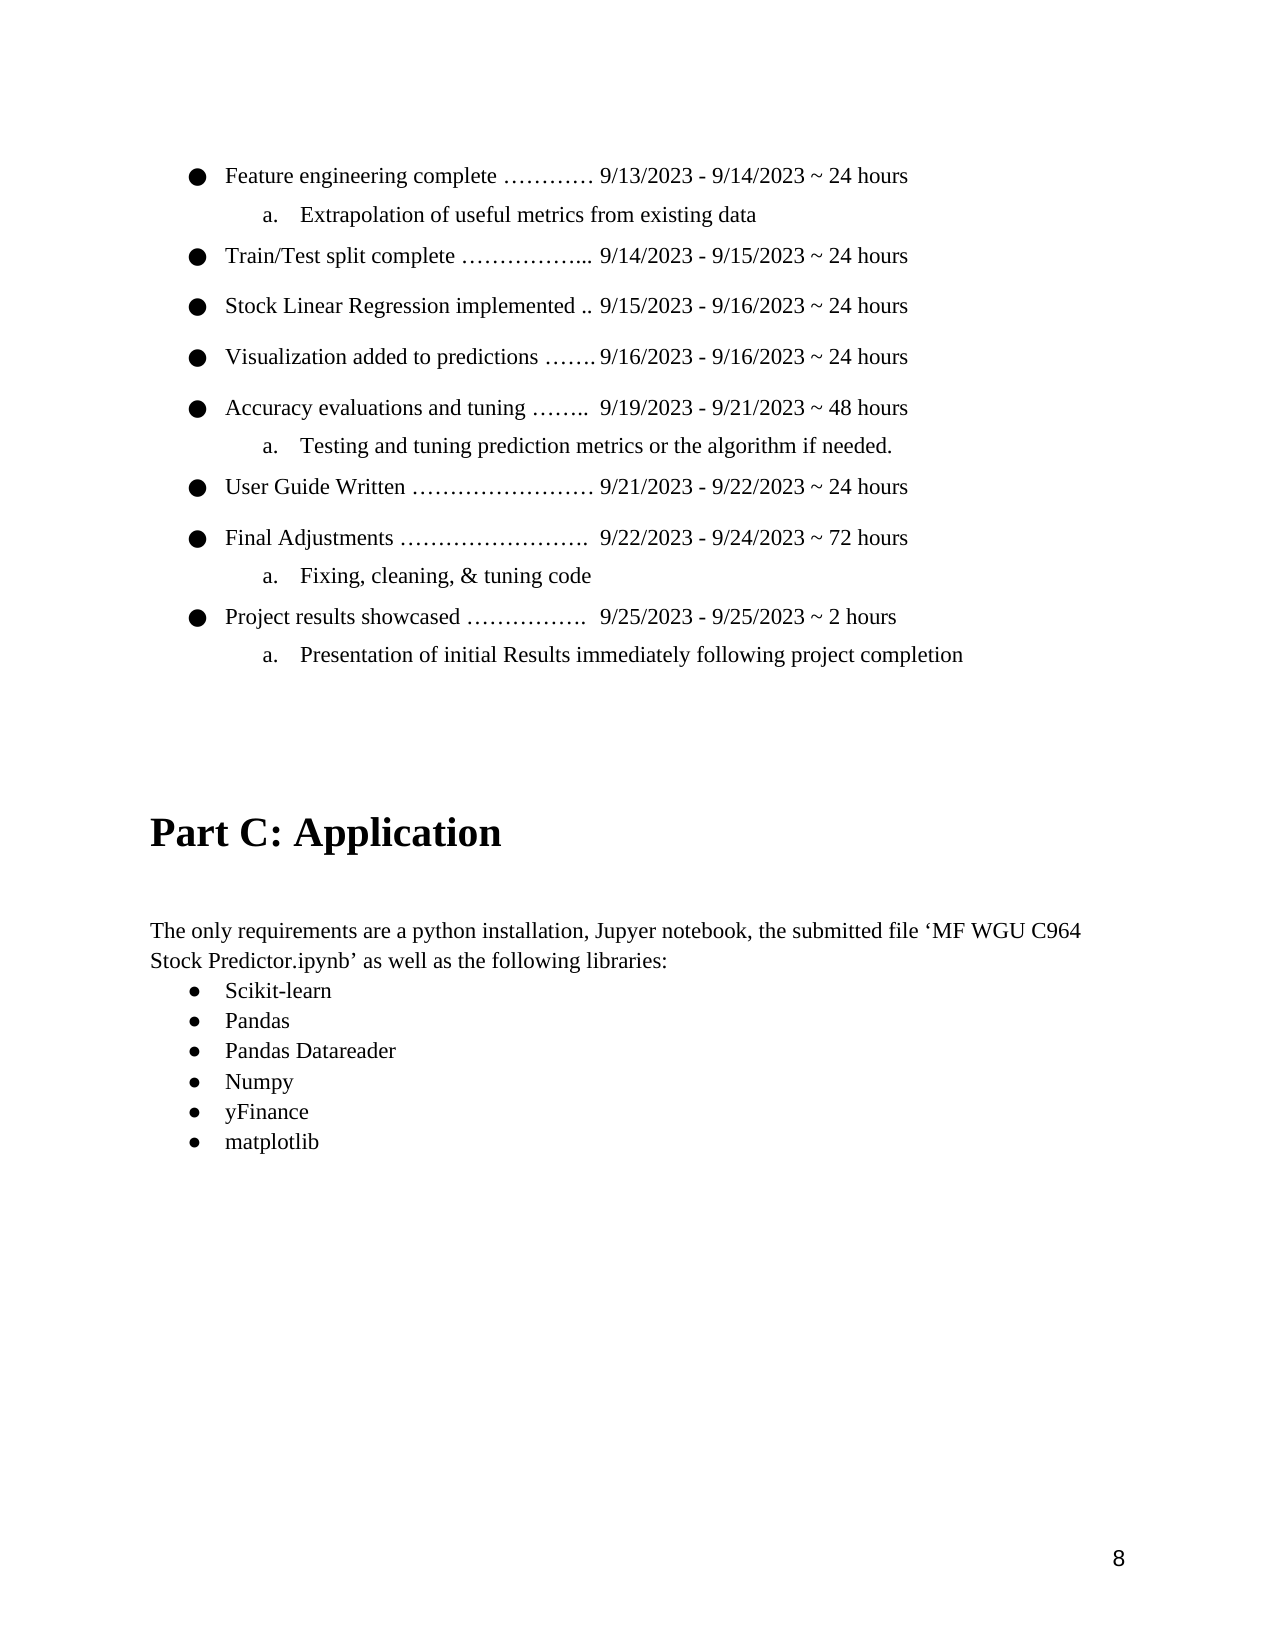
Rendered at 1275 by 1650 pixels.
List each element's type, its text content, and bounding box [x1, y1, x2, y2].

list Visualization added to predictions ……. 9/16/2023 - 9/16/2023 ~ 24 hours [187, 331, 1125, 378]
list Pandas Datareader [187, 1038, 1125, 1064]
list Accuracy evaluations and tuning …….. 9/19/2023 - 9/21/2023 ~ 48 hours [187, 381, 1125, 428]
list Fixing, cleaning, & tuning code [262, 562, 1125, 588]
list Testing and tuning prediction metrics or the algorithm if needed. [262, 432, 1125, 458]
list Stock Linear Regression implemented .. 9/15/2023 - 9/16/2023 ~ 24 hours [187, 280, 1125, 327]
list Train/Test split complete ……………... 9/14/2023 - 9/15/2023 ~ 24 hours [187, 229, 1125, 276]
list Presentation of initial Results immediately following project completion [262, 641, 1125, 667]
text The only requirements are a python installation, Jupyer notebook, the submitted file ‘MF WGU C964 Stock Predictor.ipynb’ as well as the following libraries: [150, 917, 1125, 973]
list Extrapolation of useful metrics from existing data [262, 201, 1125, 227]
list User Guide Written …………………… 9/21/2023 - 9/22/2023 ~ 24 hours [187, 461, 1125, 507]
subtitle Part C: Application [150, 807, 1125, 855]
list Project results showcased ……………. 9/25/2023 - 9/25/2023 ~ 2 hours [187, 590, 1125, 637]
list yFinance [187, 1098, 1125, 1124]
list Feature engineering complete ………… 9/13/2023 - 9/14/2023 ~ 24 hours [187, 150, 1125, 197]
list Final Adjustments ……………………. 9/22/2023 - 9/24/2023 ~ 72 hours [187, 511, 1125, 558]
list matplotlib [187, 1128, 1125, 1154]
list Numpy [187, 1068, 1125, 1094]
list Pandas [187, 1007, 1125, 1034]
list Scikit-learn [187, 977, 1125, 1003]
